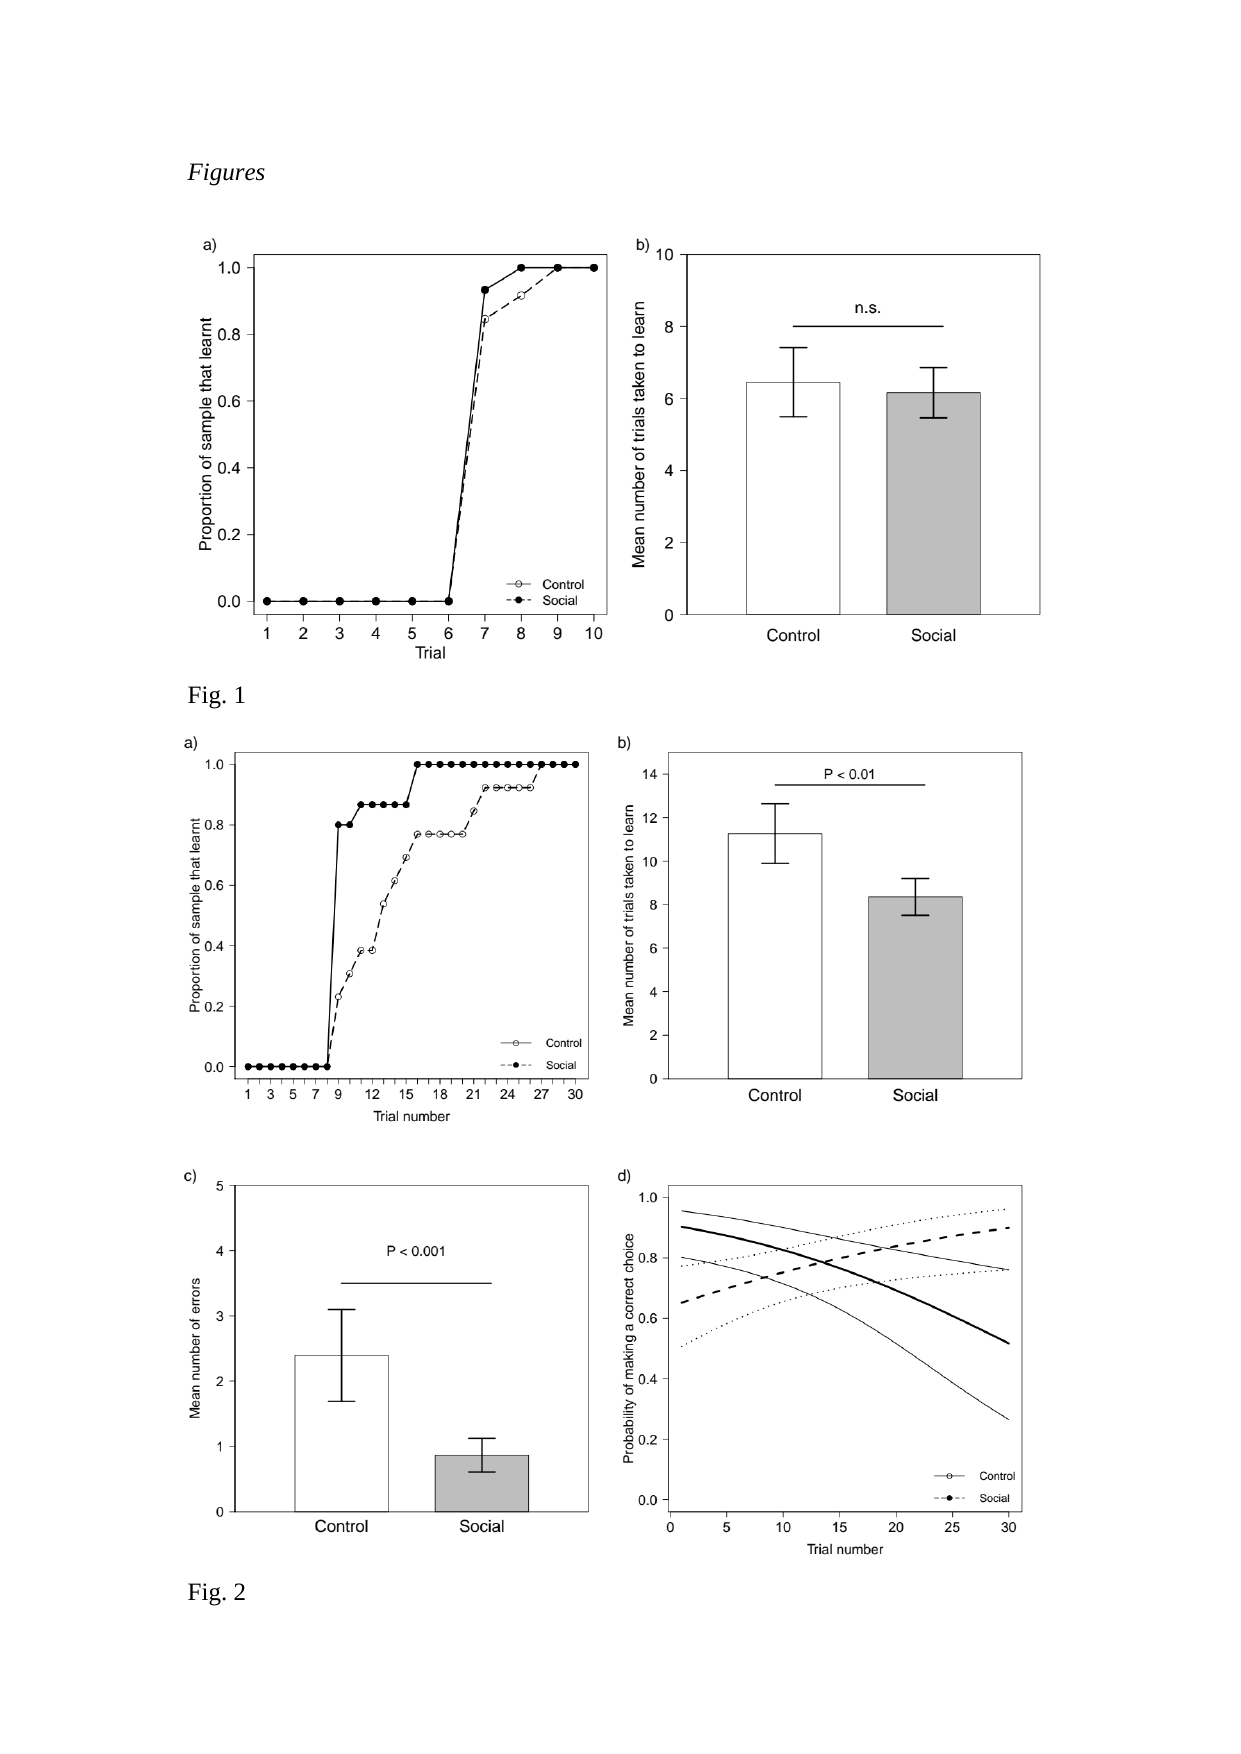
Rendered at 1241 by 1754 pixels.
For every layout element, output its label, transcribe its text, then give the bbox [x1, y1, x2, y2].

text Fig. 2 [187, 708, 1053, 1605]
text Fig. 1 [187, 680, 1053, 708]
subtitle Figures [187, 157, 1053, 185]
